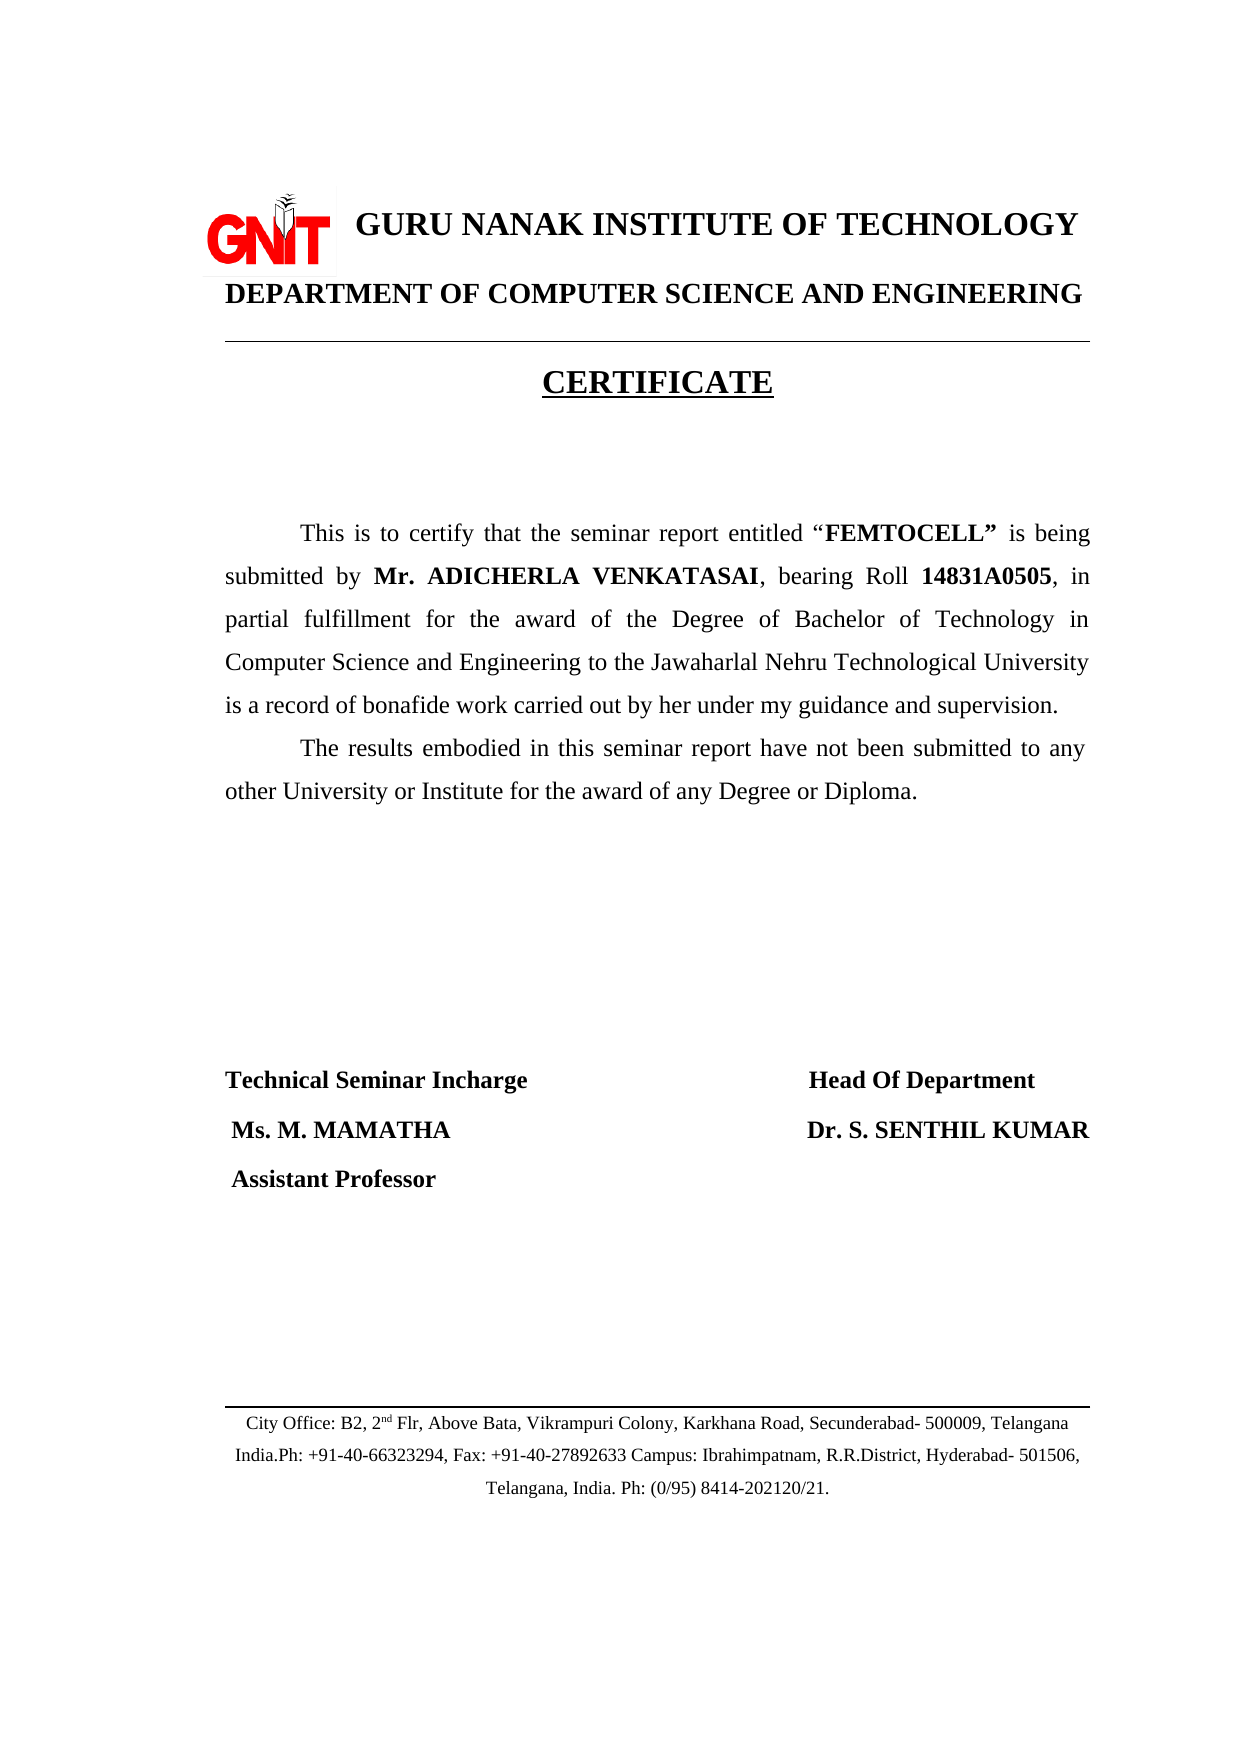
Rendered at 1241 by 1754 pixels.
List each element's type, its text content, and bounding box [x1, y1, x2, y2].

text Technical Seminar Incharge Head Of Department [225, 1065, 1091, 1094]
text The results embodied in this seminar report have not been submitted to any other University or Institute for the award of any Degree or Diploma. [225, 733, 1087, 805]
text CERTIFICATE [225, 363, 1090, 401]
text Assistant Professor [225, 1164, 1091, 1193]
text This is to certify that the seminar report entitled “FEMTOCELL” is being submitted by Mr. ADICHERLA VENKATASAI, bearing Roll 14831A0505, in partial fulfillment for the award of the Degree of Bachelor of Technology in Computer Science and Engineering to the Jawaharlal Nehru Technological University is a record of bonafide work carried out by her under my guidance and supervision. [225, 518, 1090, 719]
picture [202, 186, 337, 277]
text DEPARTMENT OF COMPUTER SCIENCE AND ENGINEERING [225, 276, 1090, 310]
text GURU NANAK INSTITUTE OF TECHNOLOGY [225, 204, 1090, 242]
text City Office: B2, 2nd Flr, Above Bata, Vikrampuri Colony, Karkhana Road, Secunderabad- 500009, Telangana India.Ph: +91-40-66323294, Fax: +91-40-27892633 Campus: Ibrahimpatnam, R.R.District, Hyderabad- 501506, Telangana, India. Ph: (0/95) 8414-202120/21. [225, 1412, 1090, 1498]
text Ms. M. MAMATHA Dr. S. SENTHIL KUMAR [225, 1115, 1091, 1143]
